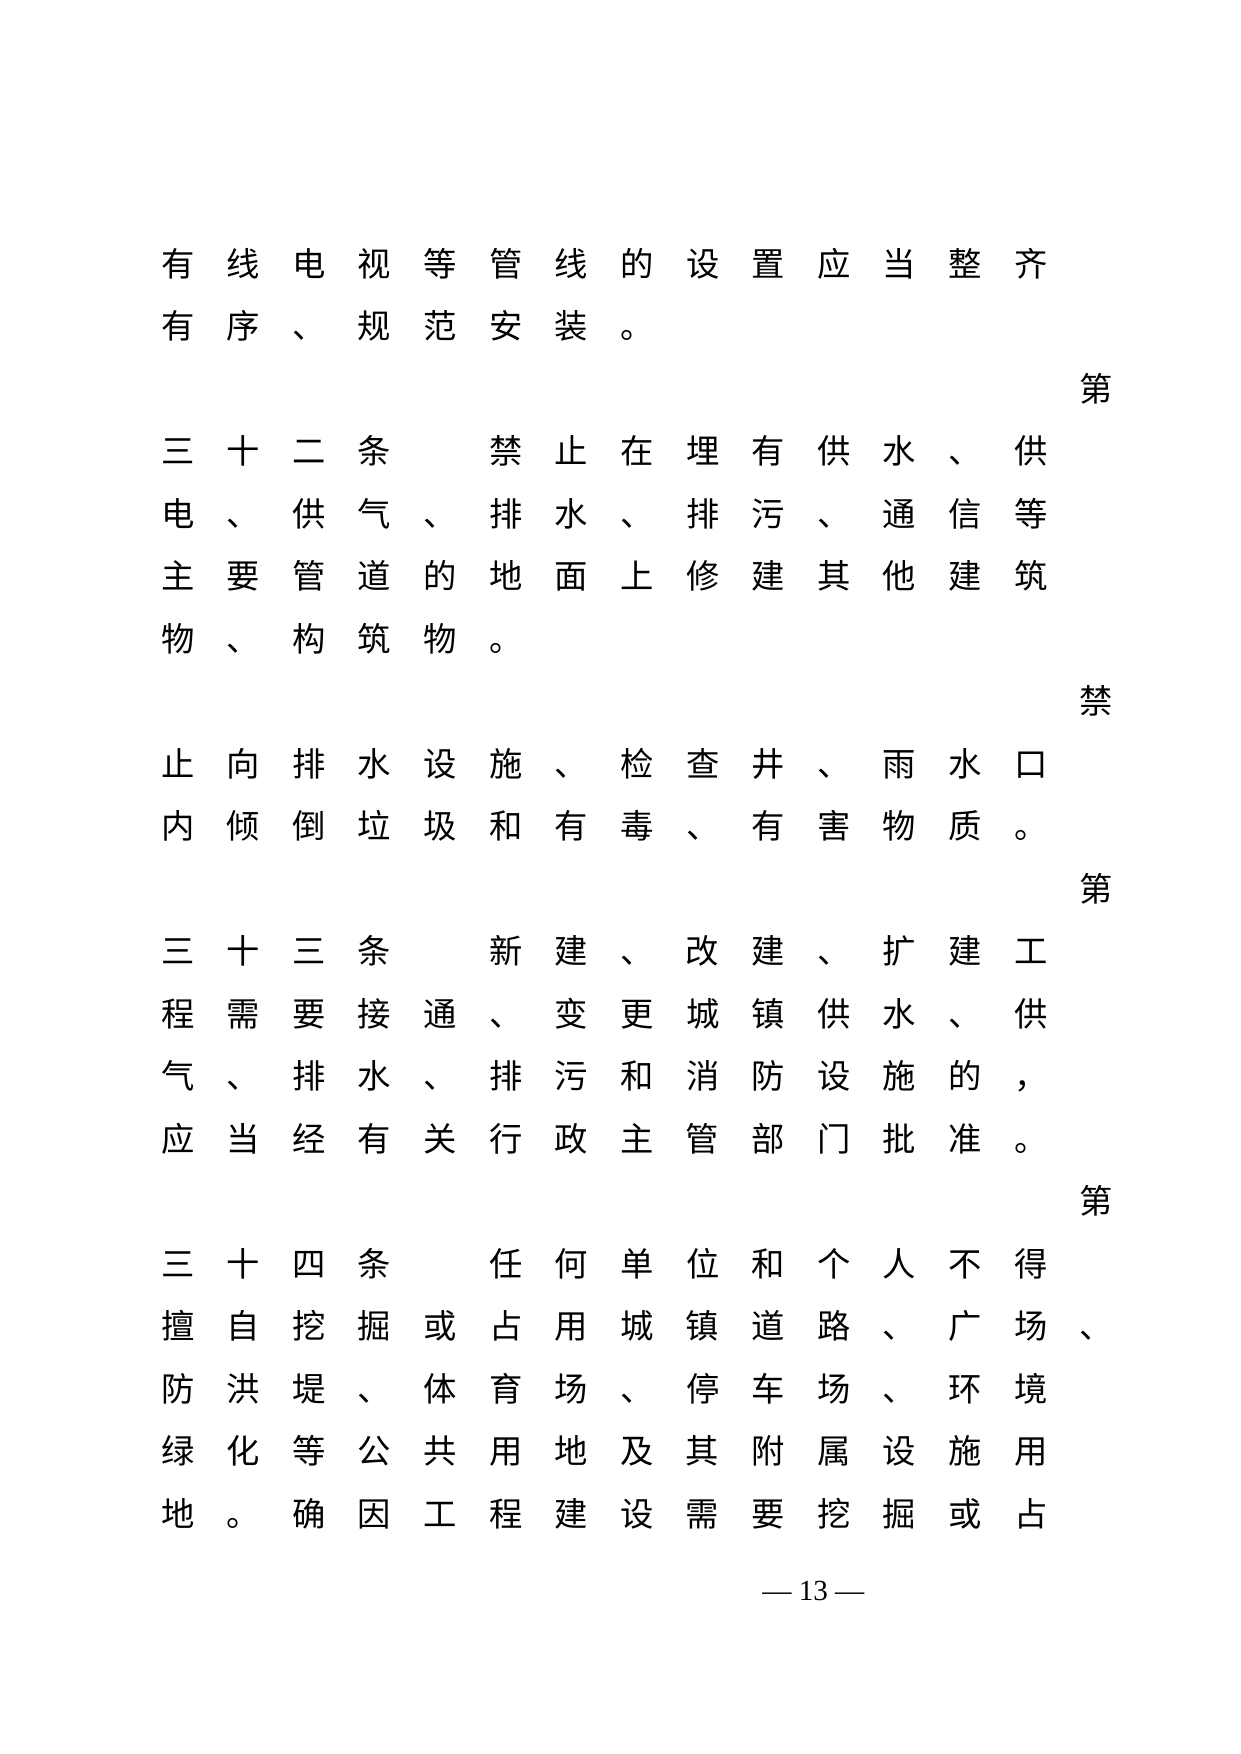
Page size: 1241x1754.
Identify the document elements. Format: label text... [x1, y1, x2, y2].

text 第三十二条 禁止在埋有供水、供电、供气、排水、排污、通信等主要管道的地面上修建其他建筑物、构筑物。 [161, 356, 1079, 668]
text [161, 1168, 1079, 1543]
text 第三十三条 新建、改建、扩建工程需要接通、变更城镇供水、供气、排水、排污和消防设施的，应当经有关行政主管部门批准。 [161, 856, 1079, 1168]
text 禁止向排水设施、检查井、雨水口内倾倒垃圾和有毒、有害物质。 [161, 668, 1079, 856]
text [161, 231, 1079, 356]
